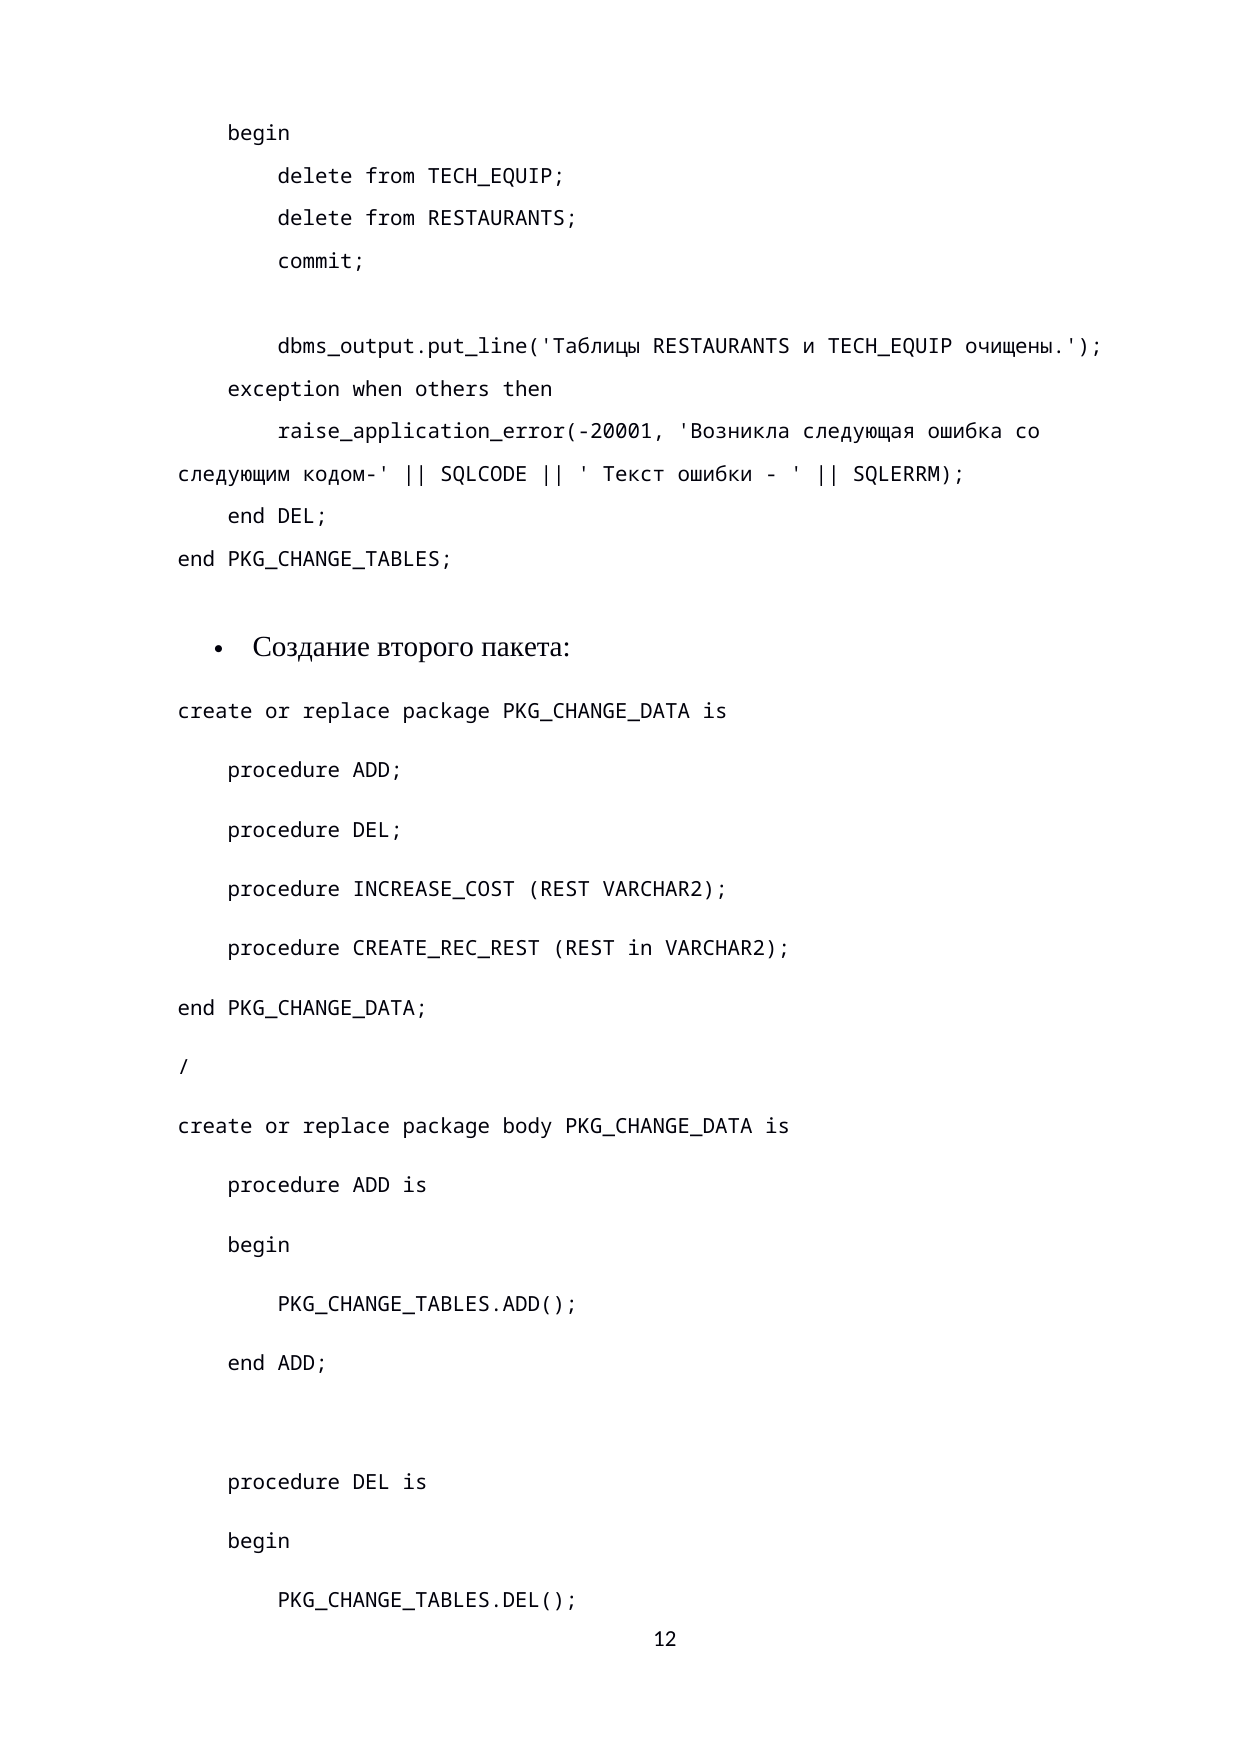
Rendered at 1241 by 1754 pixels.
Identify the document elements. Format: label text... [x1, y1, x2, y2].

list delete from TECH_EQUIP; [177, 161, 1152, 189]
text create or replace package PKG_CHANGE_DATA is [177, 696, 1152, 725]
text end PKG_CHANGE_DATA; [177, 993, 1152, 1021]
text / [177, 1052, 1152, 1080]
text procedure ADD; [177, 756, 1152, 784]
text procedure DEL; [177, 815, 1152, 843]
text procedure INCREASE_COST (REST VARCHAR2); [177, 874, 1152, 903]
text create or replace package body PKG_CHANGE_DATA is [177, 1111, 1152, 1140]
text begin [177, 1526, 1152, 1554]
text PKG_CHANGE_TABLES.DEL(); [177, 1585, 1152, 1614]
text PKG_CHANGE_TABLES.ADD(); [177, 1289, 1152, 1317]
list begin [177, 118, 1152, 147]
text procedure ADD is [177, 1171, 1152, 1199]
list Создание второго пакета: [215, 629, 1152, 663]
text procedure CREATE_REC_REST (REST in VARCHAR2); [177, 933, 1152, 962]
list exception when others then [177, 374, 1152, 402]
text begin [177, 1230, 1152, 1258]
text end ADD; [177, 1348, 1152, 1377]
list end DEL; [177, 502, 1152, 530]
list end PKG_CHANGE_TABLES; [177, 544, 1152, 573]
list raise_application_error(-20001, 'Возникла следующая ошибка со следующим кодом-' || SQLCODE || ' Текст ошибки - ' || SQLERRM); [177, 416, 1152, 487]
list commit; [177, 246, 1152, 274]
list delete from RESTAURANTS; [177, 203, 1152, 232]
text procedure DEL is [177, 1467, 1152, 1495]
list dbms_output.put_line('Таблицы RESTAURANTS и TECH_EQUIP очищены.'); [177, 331, 1152, 359]
